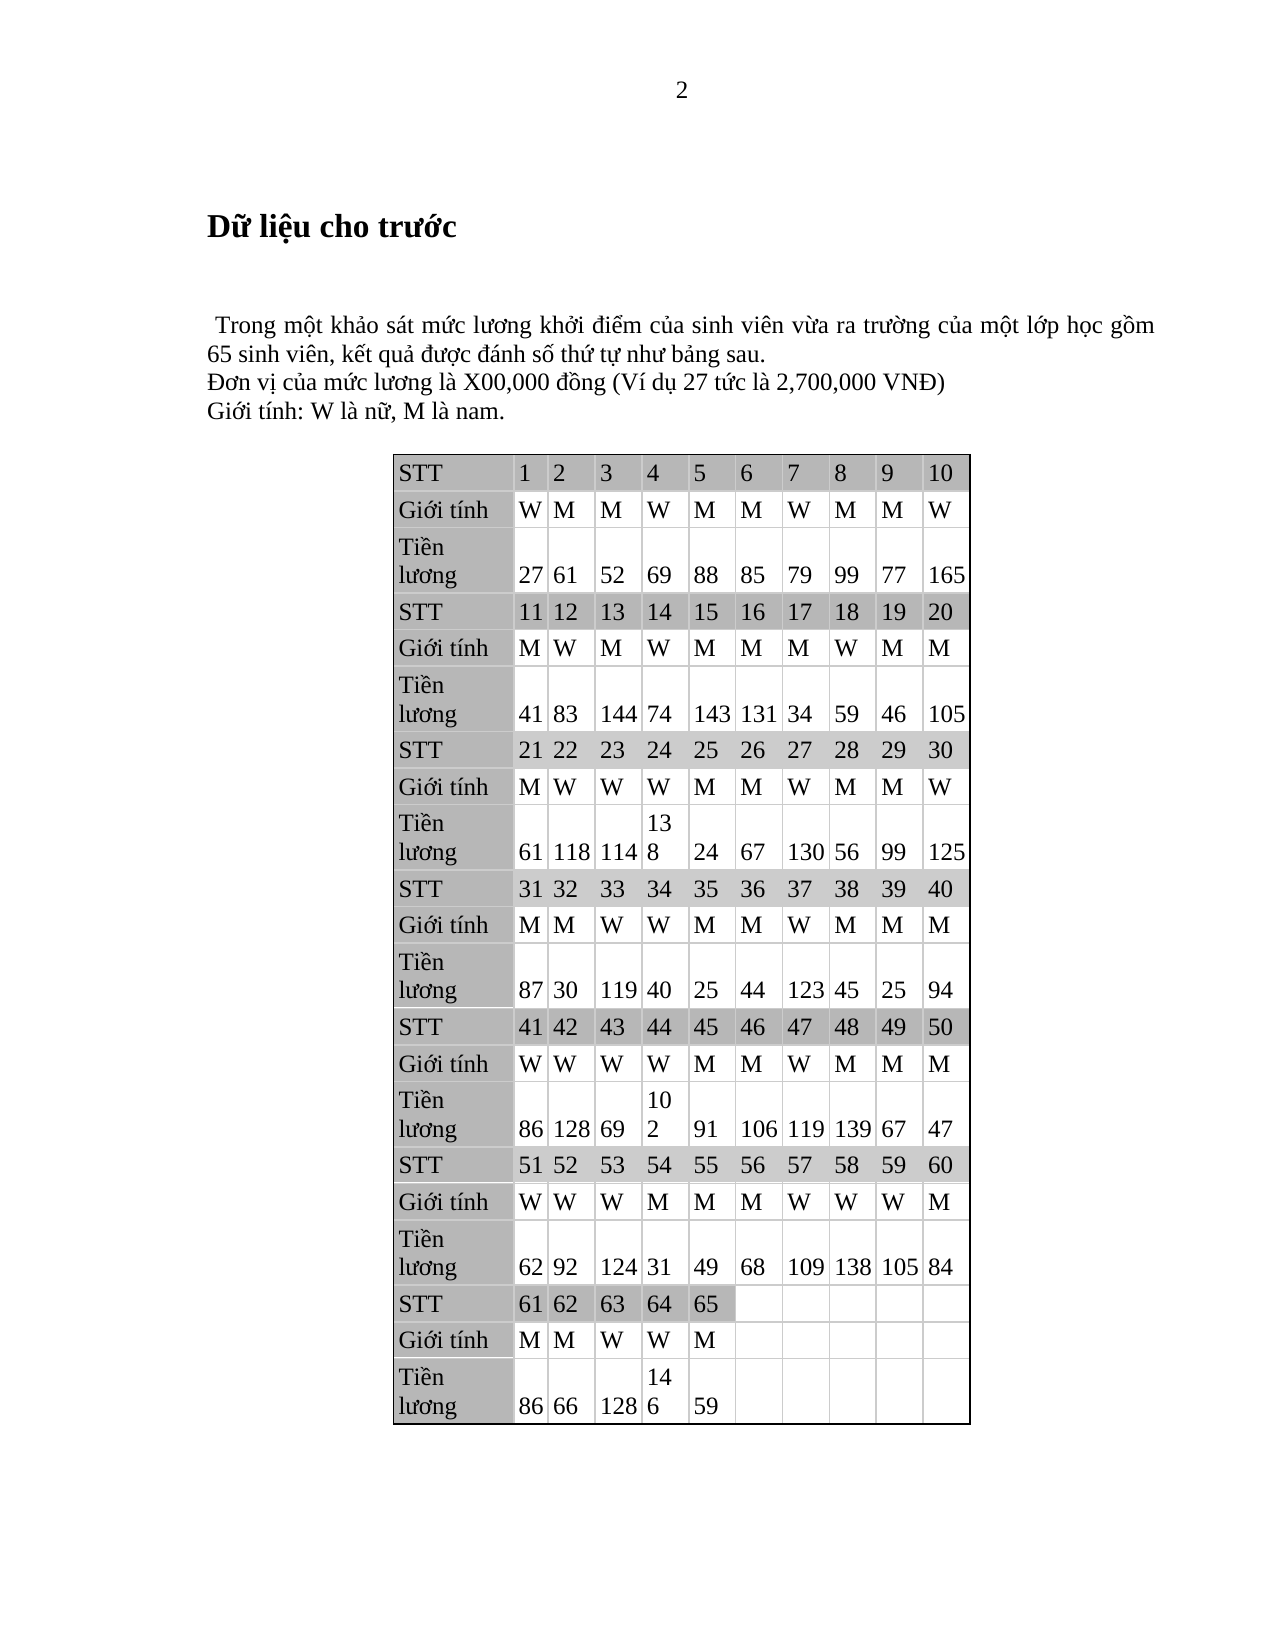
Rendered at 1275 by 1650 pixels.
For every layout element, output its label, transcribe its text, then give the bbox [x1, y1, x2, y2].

table_cell [877, 1359, 922, 1423]
table_cell M [690, 1184, 735, 1219]
table_cell M [690, 1046, 735, 1081]
table_cell W [643, 1046, 688, 1081]
table_cell 44 [736, 944, 782, 1007]
table_cell 12 [549, 594, 594, 629]
table_cell 86 [515, 1082, 547, 1146]
table_cell 45 [830, 944, 875, 1007]
table_cell 39 [877, 871, 922, 906]
table_cell 28 [830, 732, 875, 767]
table_cell 143 [690, 667, 735, 731]
table_cell 17 [783, 594, 829, 629]
table_cell 61 [515, 805, 547, 869]
table_cell M [549, 492, 594, 527]
table_cell 68 [736, 1221, 782, 1284]
table_cell W [515, 1184, 547, 1219]
table_header STT [394, 455, 513, 490]
table_cell 74 [643, 667, 688, 731]
table_cell 102 [643, 1082, 688, 1146]
table_cell W [643, 769, 688, 804]
table_cell [877, 1286, 922, 1321]
table_cell 91 [690, 1082, 735, 1146]
table_cell 69 [643, 528, 688, 592]
table_cell M [877, 907, 922, 942]
table_cell Giới tính [394, 630, 513, 665]
table_cell 59 [877, 1148, 922, 1182]
table_cell M [549, 907, 594, 942]
table_cell 105 [924, 667, 969, 731]
table_header 2 [549, 455, 594, 490]
table_cell 11 [515, 594, 547, 629]
table_cell M [515, 1323, 547, 1357]
table_cell M [549, 1323, 594, 1357]
table_cell 46 [736, 1009, 782, 1044]
table_cell 25 [877, 944, 922, 1007]
table_cell 86 [515, 1359, 547, 1423]
table_cell Tiền lương [394, 528, 513, 592]
table_cell M [924, 907, 969, 942]
table_cell 16 [736, 594, 782, 629]
table_cell 25 [690, 732, 735, 767]
text Đơn vị của mức lương là X00,000 đồng (Ví dụ 27 tức là 2,700,000 VNĐ) [207, 367, 1157, 396]
table_cell 35 [690, 871, 735, 906]
table_cell STT [394, 1286, 513, 1321]
table_cell M [924, 1184, 969, 1219]
table_cell 79 [783, 528, 829, 592]
table_cell 123 [783, 944, 829, 1007]
table_cell [924, 1286, 969, 1321]
table_cell M [690, 769, 735, 804]
table_cell 138 [643, 805, 688, 869]
table_cell 14 [643, 594, 688, 629]
table_cell M [830, 769, 875, 804]
text Trong một khảo sát mức lương khởi điểm của sinh viên vừa ra trường của một lớp học gồm 65 sinh viên, kết quả được đánh số thứ tự như bảng sau. [207, 310, 1157, 367]
table_cell W [515, 492, 547, 527]
table_cell 40 [924, 871, 969, 906]
table_cell 32 [549, 871, 594, 906]
table_cell M [830, 1046, 875, 1081]
table_cell 56 [736, 1148, 782, 1182]
table_cell 36 [736, 871, 782, 906]
table_cell W [549, 1184, 594, 1219]
table_cell M [736, 907, 782, 942]
table_cell 31 [643, 1221, 688, 1284]
table_cell 62 [549, 1286, 594, 1321]
table_cell 119 [596, 944, 641, 1007]
table_cell [736, 1323, 782, 1357]
table_header 9 [877, 455, 922, 490]
table_cell 45 [690, 1009, 735, 1044]
table_cell 30 [549, 944, 594, 1007]
table_cell W [783, 907, 829, 942]
table_cell 131 [736, 667, 782, 731]
table_cell 67 [736, 805, 782, 869]
table_cell M [690, 630, 735, 665]
table_cell 66 [549, 1359, 594, 1423]
table_cell 165 [924, 528, 969, 592]
table_cell 34 [643, 871, 688, 906]
table_cell 87 [515, 944, 547, 1007]
text Dữ liệu cho trước [207, 207, 1157, 245]
table_cell 20 [924, 594, 969, 629]
table_cell 24 [690, 805, 735, 869]
table_cell W [783, 1184, 829, 1219]
table_cell 63 [596, 1286, 641, 1321]
table_cell STT [394, 594, 513, 629]
table_cell M [596, 630, 641, 665]
table_cell 118 [549, 805, 594, 869]
table_cell Giới tính [394, 1046, 513, 1081]
table_cell 119 [783, 1082, 829, 1146]
table_cell 43 [596, 1009, 641, 1044]
table_cell 24 [643, 732, 688, 767]
table_cell 41 [515, 1009, 547, 1044]
table_cell 46 [877, 667, 922, 731]
table_cell 99 [877, 805, 922, 869]
table_cell 57 [783, 1148, 829, 1182]
table_cell 18 [830, 594, 875, 629]
table_cell W [877, 1184, 922, 1219]
table_cell W [515, 1046, 547, 1081]
table_cell 31 [515, 871, 547, 906]
table_cell 29 [877, 732, 922, 767]
table_cell M [690, 492, 735, 527]
table_cell 138 [830, 1221, 875, 1284]
table_cell 52 [549, 1148, 594, 1182]
table_cell [783, 1286, 829, 1321]
table_cell 15 [690, 594, 735, 629]
table_cell 58 [830, 1148, 875, 1182]
table_cell 19 [877, 594, 922, 629]
table_cell W [783, 492, 829, 527]
table_cell M [690, 907, 735, 942]
table_cell Giới tính [394, 1323, 513, 1357]
table_cell Giới tính [394, 492, 513, 527]
table_cell [783, 1323, 829, 1357]
table_cell W [596, 1046, 641, 1081]
table_cell M [515, 769, 547, 804]
table_cell W [549, 769, 594, 804]
table_cell 34 [783, 667, 829, 731]
table_cell 67 [877, 1082, 922, 1146]
table_cell 124 [596, 1221, 641, 1284]
table_cell M [924, 1046, 969, 1081]
table_cell M [736, 769, 782, 804]
table_header 3 [596, 455, 641, 490]
table_cell M [736, 492, 782, 527]
table_cell Tiền lương [394, 944, 513, 1007]
table_header 1 [515, 455, 547, 490]
table_cell [924, 1359, 969, 1423]
table_cell STT [394, 732, 513, 767]
table_cell 109 [783, 1221, 829, 1284]
table_cell W [783, 1046, 829, 1081]
table_cell 99 [830, 528, 875, 592]
table_cell 128 [596, 1359, 641, 1423]
table_cell M [830, 907, 875, 942]
table_cell Tiền lương [394, 1221, 513, 1284]
table_cell 37 [783, 871, 829, 906]
table_cell 92 [549, 1221, 594, 1284]
table_cell 146 [643, 1359, 688, 1423]
table_cell M [736, 1184, 782, 1219]
table_cell 47 [783, 1009, 829, 1044]
table_cell 106 [736, 1082, 782, 1146]
table_cell M [643, 1184, 688, 1219]
table_cell 83 [549, 667, 594, 731]
table_cell Giới tính [394, 1184, 513, 1219]
table_cell 62 [515, 1221, 547, 1284]
table_cell M [877, 1046, 922, 1081]
table_cell 105 [877, 1221, 922, 1284]
table_cell 114 [596, 805, 641, 869]
table_cell 51 [515, 1148, 547, 1182]
table_cell 27 [515, 528, 547, 592]
table_cell 27 [783, 732, 829, 767]
table_cell [830, 1323, 875, 1357]
table_cell 61 [515, 1286, 547, 1321]
table_cell 49 [877, 1009, 922, 1044]
table_cell M [596, 492, 641, 527]
table_cell 128 [549, 1082, 594, 1146]
table_cell 49 [690, 1221, 735, 1284]
table_cell W [643, 907, 688, 942]
table_cell 47 [924, 1082, 969, 1146]
table_cell M [924, 630, 969, 665]
table_cell [877, 1323, 922, 1357]
table_cell W [924, 769, 969, 804]
table_cell 85 [736, 528, 782, 592]
table_header 4 [643, 455, 688, 490]
table_cell 94 [924, 944, 969, 1007]
table_cell Tiền lương [394, 1082, 513, 1146]
table_cell 125 [924, 805, 969, 869]
table_cell W [549, 1046, 594, 1081]
table_cell 33 [596, 871, 641, 906]
table_cell [736, 1286, 782, 1321]
table_cell [736, 1359, 782, 1423]
table_cell W [830, 1184, 875, 1219]
table_cell M [783, 630, 829, 665]
table_cell 44 [643, 1009, 688, 1044]
table_cell [830, 1359, 875, 1423]
table_cell 55 [690, 1148, 735, 1182]
table_cell M [736, 1046, 782, 1081]
table_cell 139 [830, 1082, 875, 1146]
table_cell 69 [596, 1082, 641, 1146]
table_cell W [549, 630, 594, 665]
table_cell W [596, 769, 641, 804]
table_cell M [877, 630, 922, 665]
table_cell M [690, 1323, 735, 1357]
table_header 6 [736, 455, 782, 490]
table_cell [830, 1286, 875, 1321]
table_cell STT [394, 871, 513, 906]
table_cell 40 [643, 944, 688, 1007]
table_cell 13 [596, 594, 641, 629]
table_cell M [877, 492, 922, 527]
table_cell 42 [549, 1009, 594, 1044]
table_cell 64 [643, 1286, 688, 1321]
table_cell STT [394, 1148, 513, 1182]
table_cell M [515, 630, 547, 665]
table_cell W [643, 630, 688, 665]
table_cell 22 [549, 732, 594, 767]
table_cell 130 [783, 805, 829, 869]
table_cell 52 [596, 528, 641, 592]
table_cell 38 [830, 871, 875, 906]
table_cell 77 [877, 528, 922, 592]
table_cell W [643, 492, 688, 527]
table_cell 50 [924, 1009, 969, 1044]
table_cell M [830, 492, 875, 527]
table_cell 144 [596, 667, 641, 731]
table_header 8 [830, 455, 875, 490]
table_cell W [596, 1184, 641, 1219]
table_cell 61 [549, 528, 594, 592]
text Giới tính: W là nữ, M là nam. [207, 396, 1157, 425]
table_cell 21 [515, 732, 547, 767]
table_cell 25 [690, 944, 735, 1007]
table_cell W [596, 907, 641, 942]
table_cell 60 [924, 1148, 969, 1182]
table_cell 41 [515, 667, 547, 731]
table_cell 84 [924, 1221, 969, 1284]
table_cell 23 [596, 732, 641, 767]
table_cell W [643, 1323, 688, 1357]
table_cell 30 [924, 732, 969, 767]
table_cell Tiền lương [394, 667, 513, 731]
table_cell W [924, 492, 969, 527]
table_cell [924, 1323, 969, 1357]
table_cell 59 [830, 667, 875, 731]
table_cell 26 [736, 732, 782, 767]
table_cell 54 [643, 1148, 688, 1182]
table_header 10 [924, 455, 969, 490]
table_header 5 [690, 455, 735, 490]
table_cell M [736, 630, 782, 665]
table_cell M [877, 769, 922, 804]
table_cell Giới tính [394, 907, 513, 942]
table_cell Tiền lương [394, 1359, 513, 1423]
table_cell W [830, 630, 875, 665]
table_cell W [783, 769, 829, 804]
table_cell 56 [830, 805, 875, 869]
table_cell M [515, 907, 547, 942]
table_cell 59 [690, 1359, 735, 1423]
table_cell Tiền lương [394, 805, 513, 869]
table_cell STT [394, 1009, 513, 1044]
table_cell 88 [690, 528, 735, 592]
table_cell [783, 1359, 829, 1423]
table_cell Giới tính [394, 769, 513, 804]
table_header 7 [783, 455, 829, 490]
table_cell 53 [596, 1148, 641, 1182]
table_cell 48 [830, 1009, 875, 1044]
table_cell 65 [690, 1286, 735, 1321]
table_cell W [596, 1323, 641, 1357]
